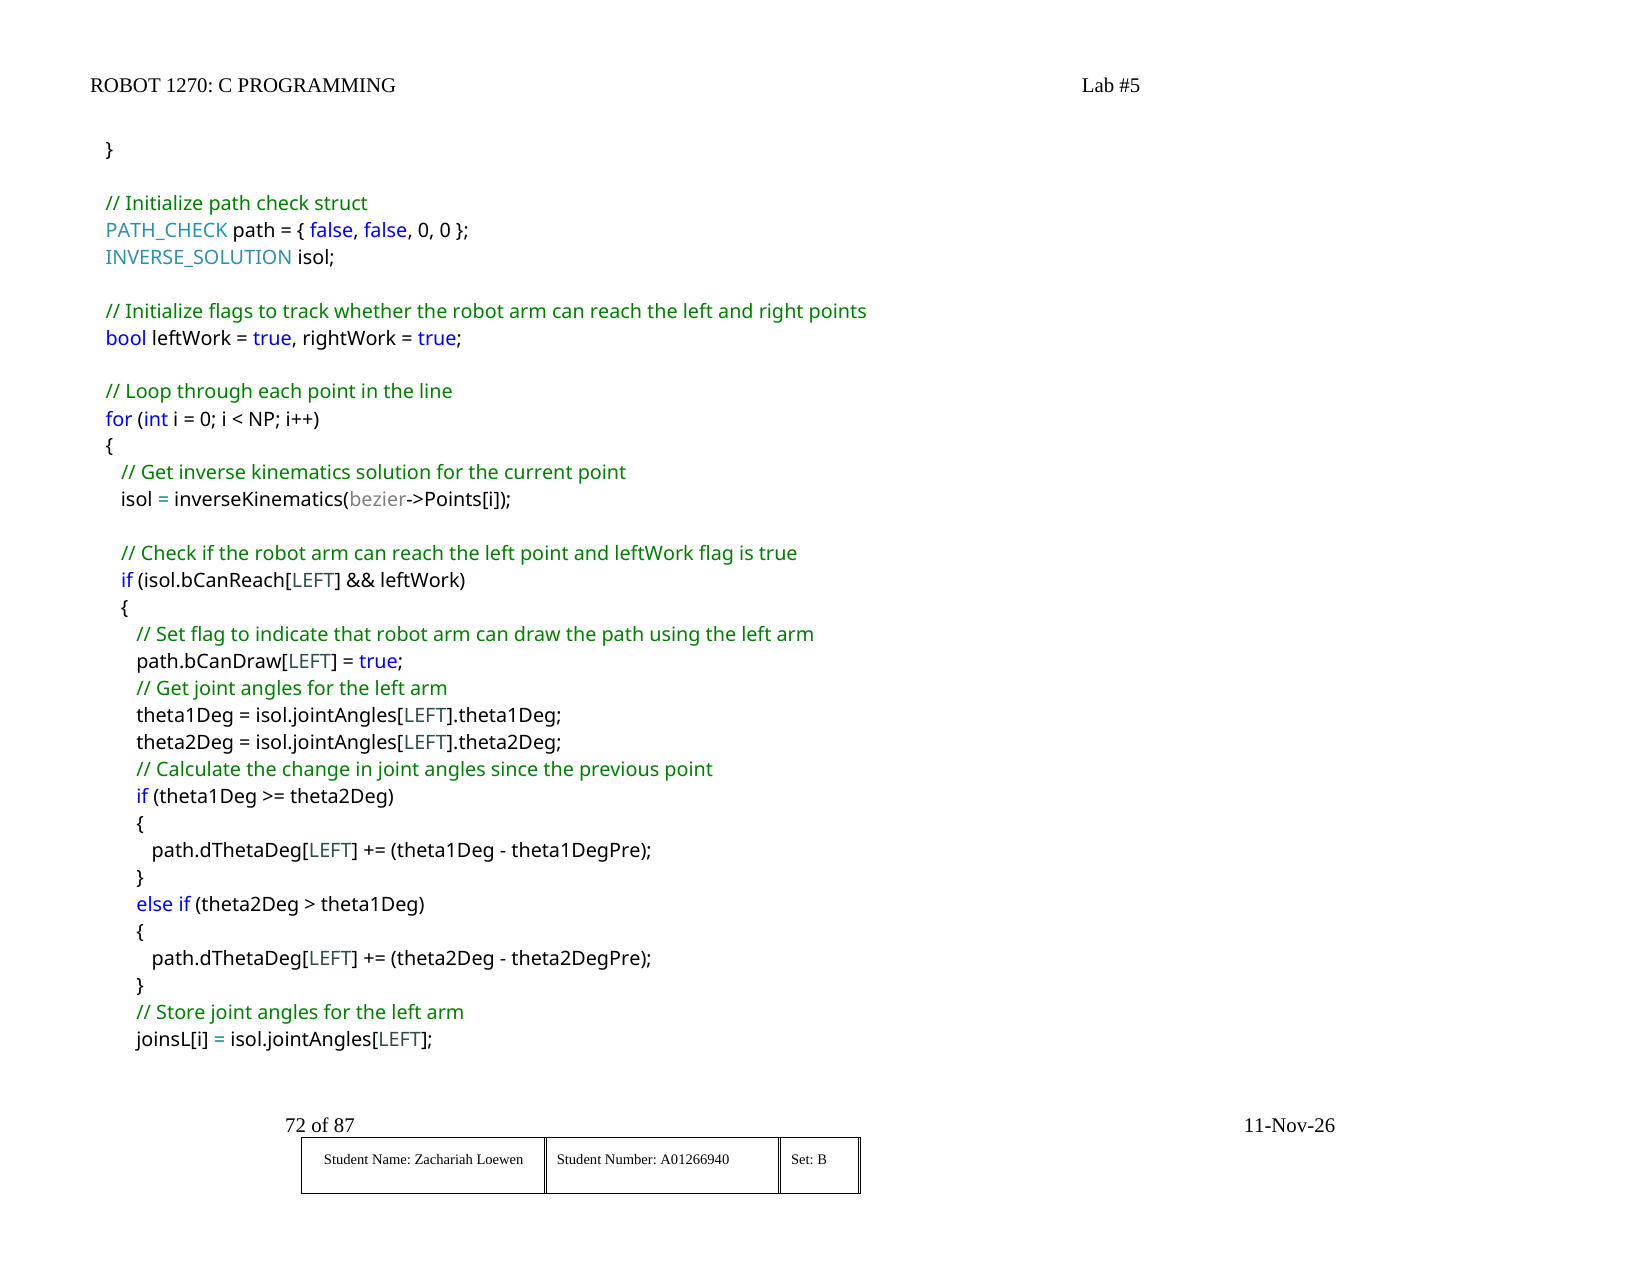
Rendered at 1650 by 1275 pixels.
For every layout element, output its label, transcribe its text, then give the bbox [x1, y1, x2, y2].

text for (int i = 0; i < NP; i++) [90, 405, 1530, 432]
text { [90, 432, 1530, 459]
text INVERSE_SOLUTION isol; [90, 243, 1530, 270]
text // Initialize flags to track whether the robot arm can reach the left and right points [90, 297, 1530, 324]
text if (theta1Deg >= theta2Deg) [90, 782, 1530, 809]
text } [90, 863, 1530, 890]
text if (isol.bCanReach[LEFT] && leftWork) [90, 567, 1530, 594]
text // Initialize path check struct [90, 189, 1530, 216]
text // Calculate the change in joint angles since the previous point [90, 756, 1530, 782]
text path.bCanDraw[LEFT] = true; [90, 648, 1530, 674]
text } [90, 135, 1530, 162]
text theta2Deg = isol.jointAngles[LEFT].theta2Deg; [90, 728, 1530, 756]
text { [90, 809, 1530, 836]
text } [90, 971, 1530, 998]
text bool leftWork = true, rightWork = true; [90, 324, 1530, 351]
text else if (theta2Deg > theta1Deg) [90, 890, 1530, 917]
text // Loop through each point in the line [90, 378, 1530, 405]
text // Get inverse kinematics solution for the current point [90, 459, 1530, 486]
text path.dThetaDeg[LEFT] += (theta2Deg - theta2DegPre); [90, 944, 1530, 971]
text // Set flag to indicate that robot arm can draw the path using the left arm [90, 621, 1530, 648]
text PATH_CHECK path = { false, false, 0, 0 }; [90, 216, 1530, 243]
text theta1Deg = isol.jointAngles[LEFT].theta1Deg; [90, 702, 1530, 728]
text path.dThetaDeg[LEFT] += (theta1Deg - theta1DegPre); [90, 836, 1530, 863]
text joinsL[i] = isol.jointAngles[LEFT]; [90, 1025, 1530, 1052]
text // Store joint angles for the left arm [90, 998, 1530, 1025]
text { [90, 594, 1530, 621]
text // Get joint angles for the left arm [90, 674, 1530, 702]
text isol = inverseKinematics(bezier->Points[i]); [90, 486, 1530, 513]
text // Check if the robot arm can reach the left point and leftWork flag is true [90, 540, 1530, 567]
text { [90, 917, 1530, 944]
